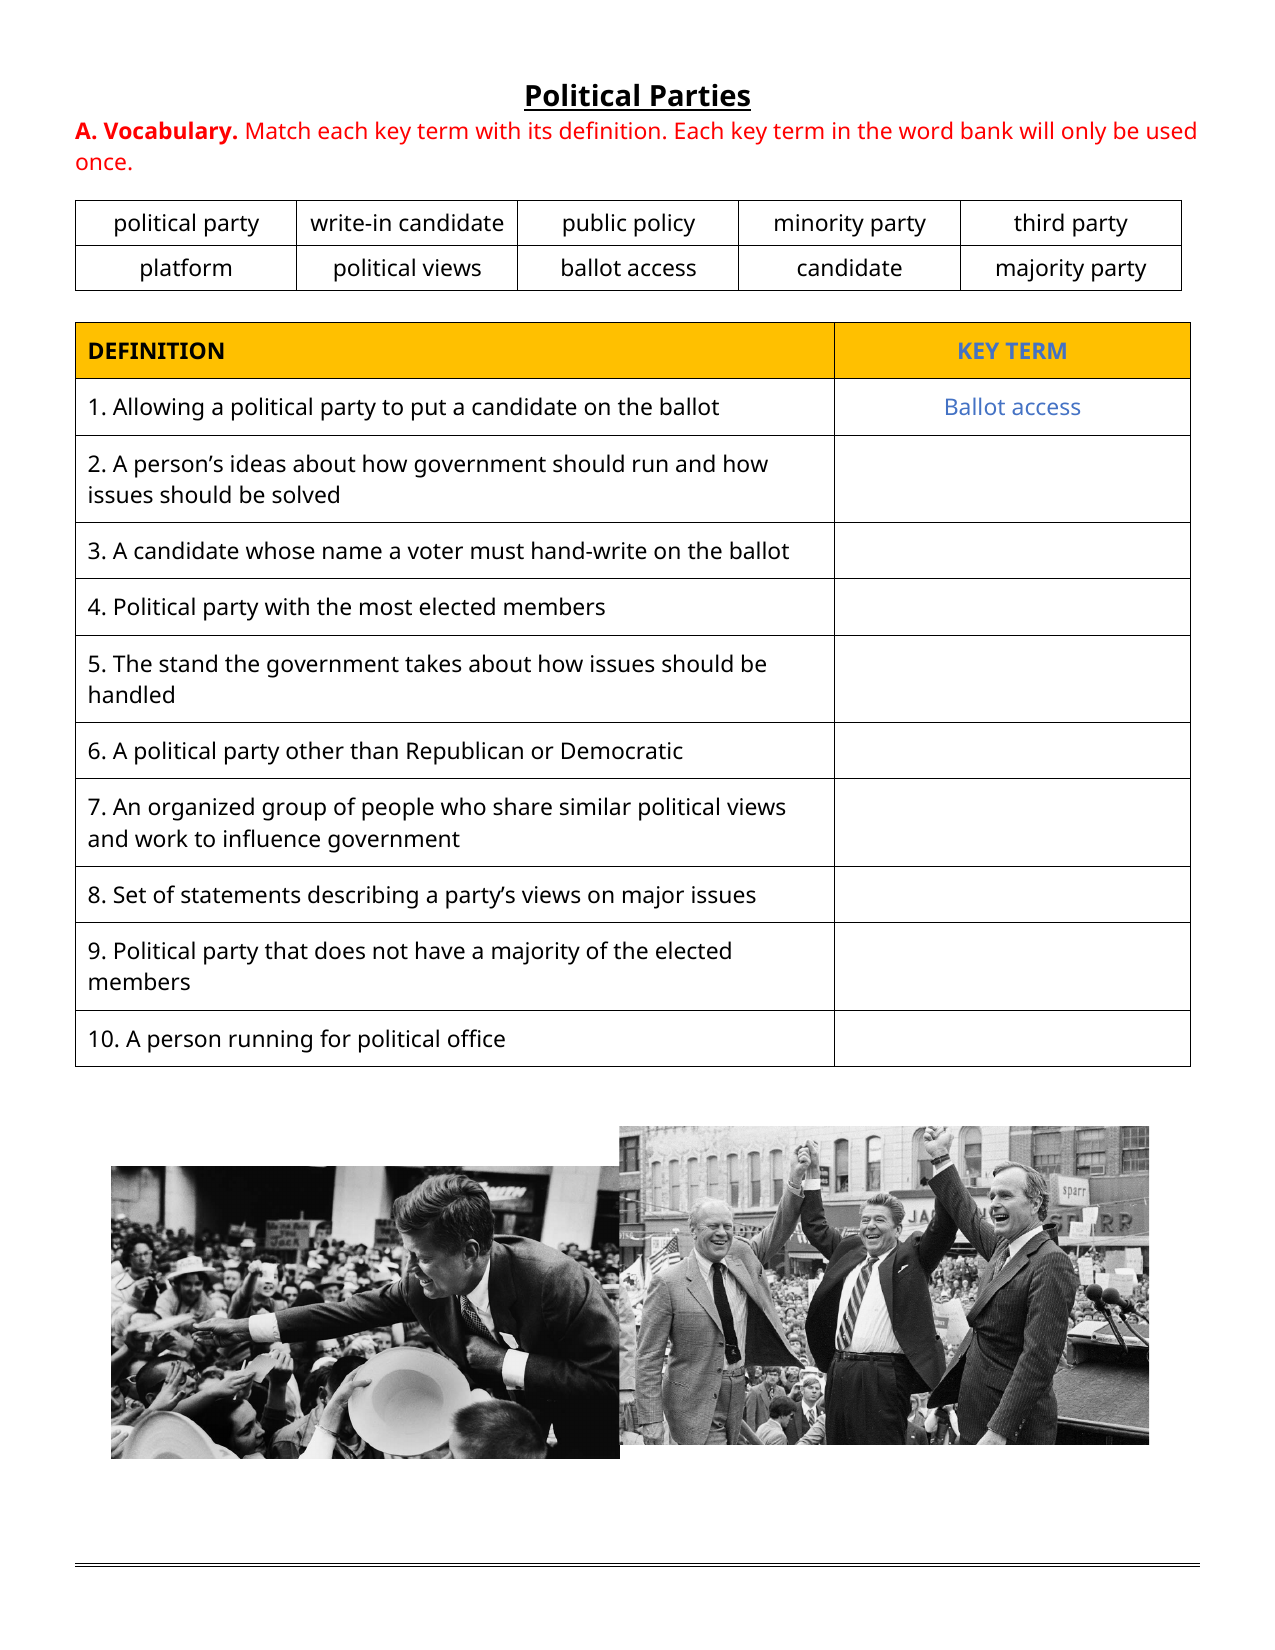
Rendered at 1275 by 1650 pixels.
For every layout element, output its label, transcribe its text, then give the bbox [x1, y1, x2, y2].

table_header write-in candidate [297, 201, 517, 245]
table_header minority party [739, 201, 960, 245]
table_cell 2. A person’s ideas about how government should run and how issues should be solved [76, 436, 834, 522]
table_cell majority party [961, 246, 1181, 290]
table_cell [835, 779, 1190, 866]
table_cell political views [297, 246, 517, 290]
table_header KEY TERM [835, 323, 1190, 378]
table_cell [835, 579, 1190, 634]
table_cell [835, 436, 1190, 522]
table_header DEFINITION [76, 323, 834, 378]
table_header political party [76, 201, 296, 245]
table_cell 9. Political party that does not have a majority of the elected members [76, 923, 834, 1009]
table_cell 4. Political party with the most elected members [76, 579, 834, 634]
table_cell [835, 723, 1190, 778]
table_cell [835, 636, 1190, 722]
table_cell [835, 867, 1190, 922]
text Political Parties [75, 75, 1200, 115]
table_cell [835, 923, 1190, 1009]
table_cell 6. A political party other than Republican or Democratic [76, 723, 834, 778]
text A. Vocabulary. Match each key term with its definition. Each key term in the word bank will only be used once. [75, 115, 1200, 177]
table_cell 1. Allowing a political party to put a candidate on the ballot [76, 379, 834, 434]
table_cell 8. Set of statements describing a party’s views on major issues [76, 867, 834, 922]
table_cell 10. A person running for political office [76, 1011, 834, 1066]
table_cell candidate [739, 246, 960, 290]
table_cell platform [76, 246, 296, 290]
table_cell [835, 523, 1190, 578]
picture [111, 1126, 1150, 1459]
table_cell [835, 1011, 1190, 1066]
table_header public policy [518, 201, 738, 245]
table_cell 7. An organized group of people who share similar political views and work to influence government [76, 779, 834, 866]
table_cell Ballot access [835, 379, 1190, 434]
table_cell 3. A candidate whose name a voter must hand-write on the ballot [76, 523, 834, 578]
table_cell 5. The stand the government takes about how issues should be handled [76, 636, 834, 722]
table_cell ballot access [518, 246, 738, 290]
table_header third party [961, 201, 1181, 245]
